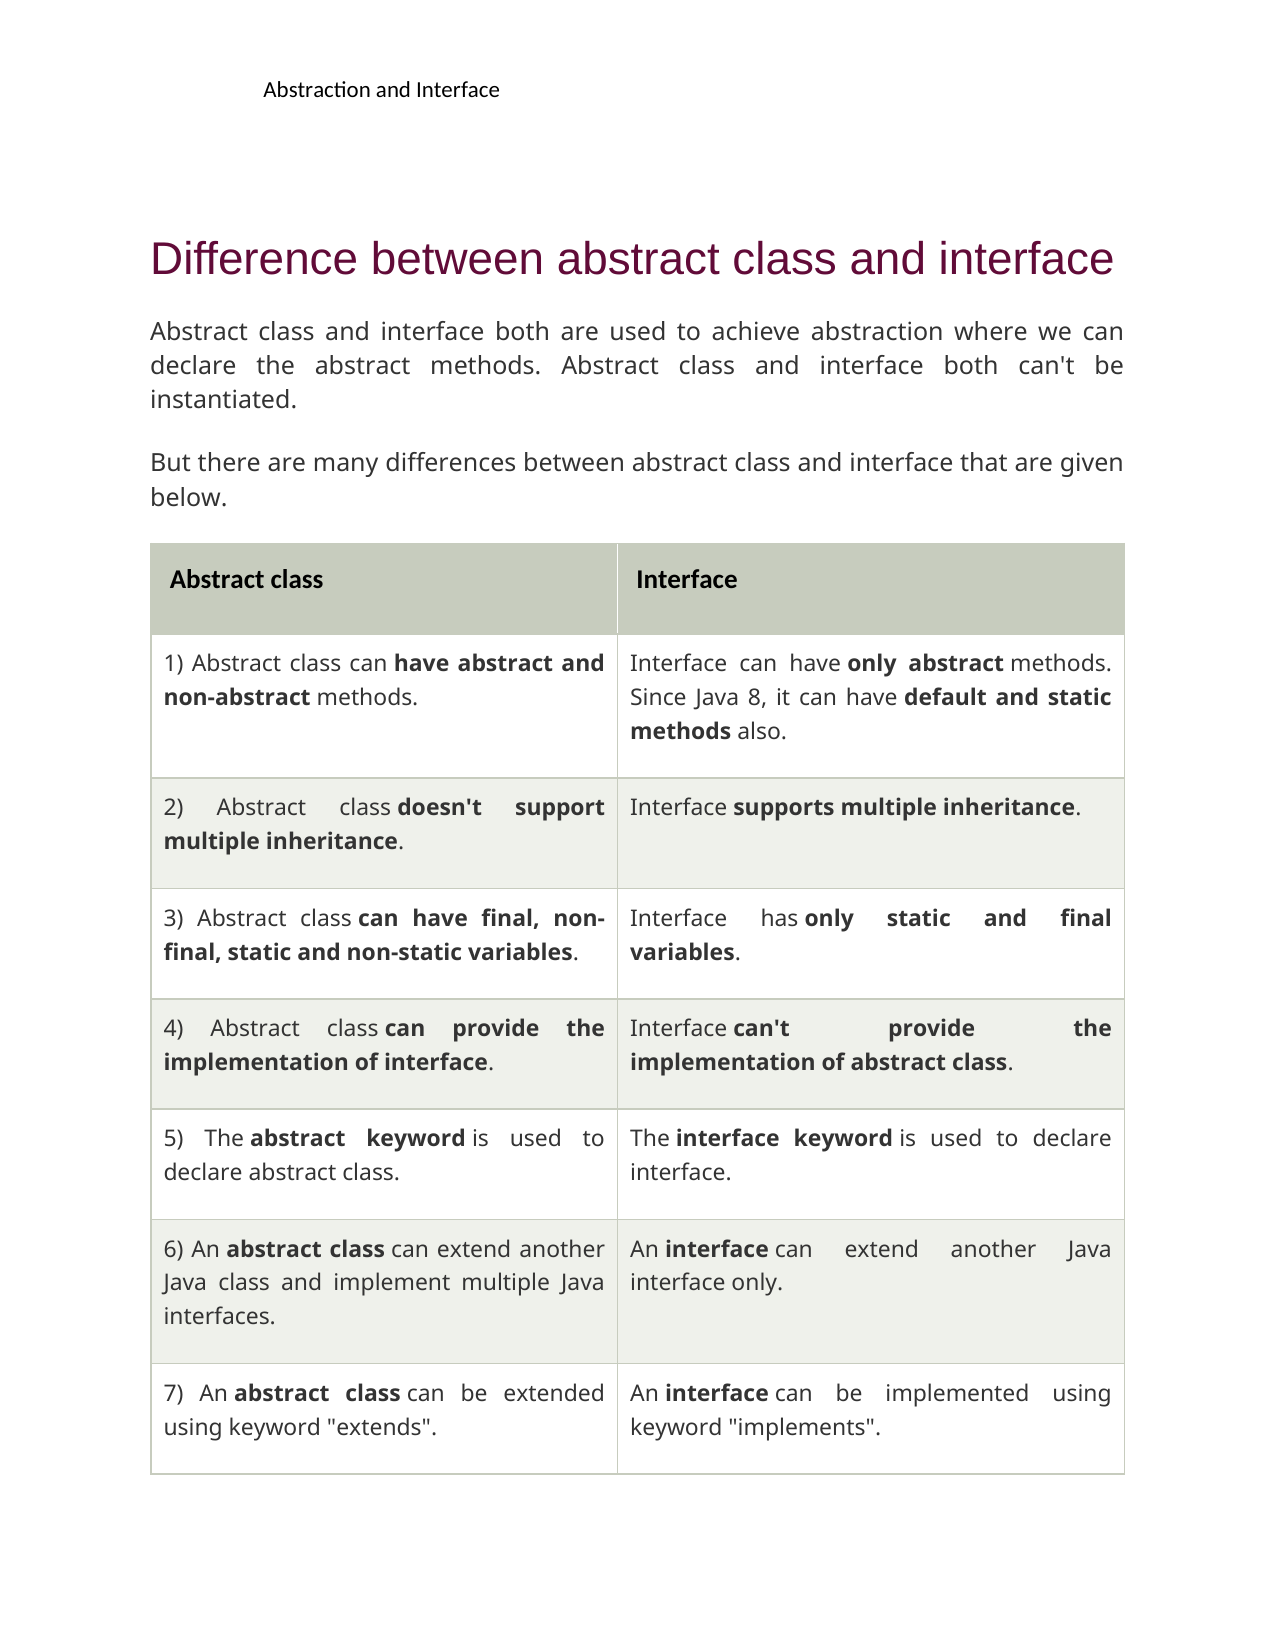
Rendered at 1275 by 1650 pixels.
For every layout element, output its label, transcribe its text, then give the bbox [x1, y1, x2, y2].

table_cell The interface keyword is used to declare interface. [618, 1110, 1124, 1218]
text Abstract class and interface both are used to achieve abstraction where we can declare the abstract methods. Abstract class and interface both can't be instantiated. [150, 314, 1125, 416]
table_cell Interface has only static and final variables. [618, 889, 1124, 998]
table_cell 7) An abstract class can be extended using keyword "extends". [152, 1364, 617, 1473]
table_cell 4) Abstract class can provide the implementation of interface. [152, 1000, 617, 1108]
table_cell An interface can be implemented using keyword "implements". [618, 1364, 1124, 1473]
table_cell 3) Abstract class can have final, non-final, static and non-static variables. [152, 889, 617, 998]
table_cell 2) Abstract class doesn't support multiple inheritance. [152, 779, 617, 888]
table_cell 1) Abstract class can have abstract and non-abstract methods. [152, 635, 617, 777]
table_cell 5) The abstract keyword is used to declare abstract class. [152, 1110, 617, 1218]
table_header Abstract class [152, 544, 617, 633]
table_cell 6) An abstract class can extend another Java class and implement multiple Java interfaces. [152, 1220, 617, 1363]
text But there are many differences between abstract class and interface that are given below. [150, 445, 1125, 513]
table_cell Interface can't provide the implementation of abstract class. [618, 1000, 1124, 1108]
table_cell Interface supports multiple inheritance. [618, 779, 1124, 888]
table_header Interface [618, 544, 1124, 633]
table_cell An interface can extend another Java interface only. [618, 1220, 1124, 1363]
subtitle Difference between abstract class and interface [150, 232, 1125, 284]
table_cell Interface can have only abstract methods. Since Java 8, it can have default and static methods also. [618, 635, 1124, 777]
